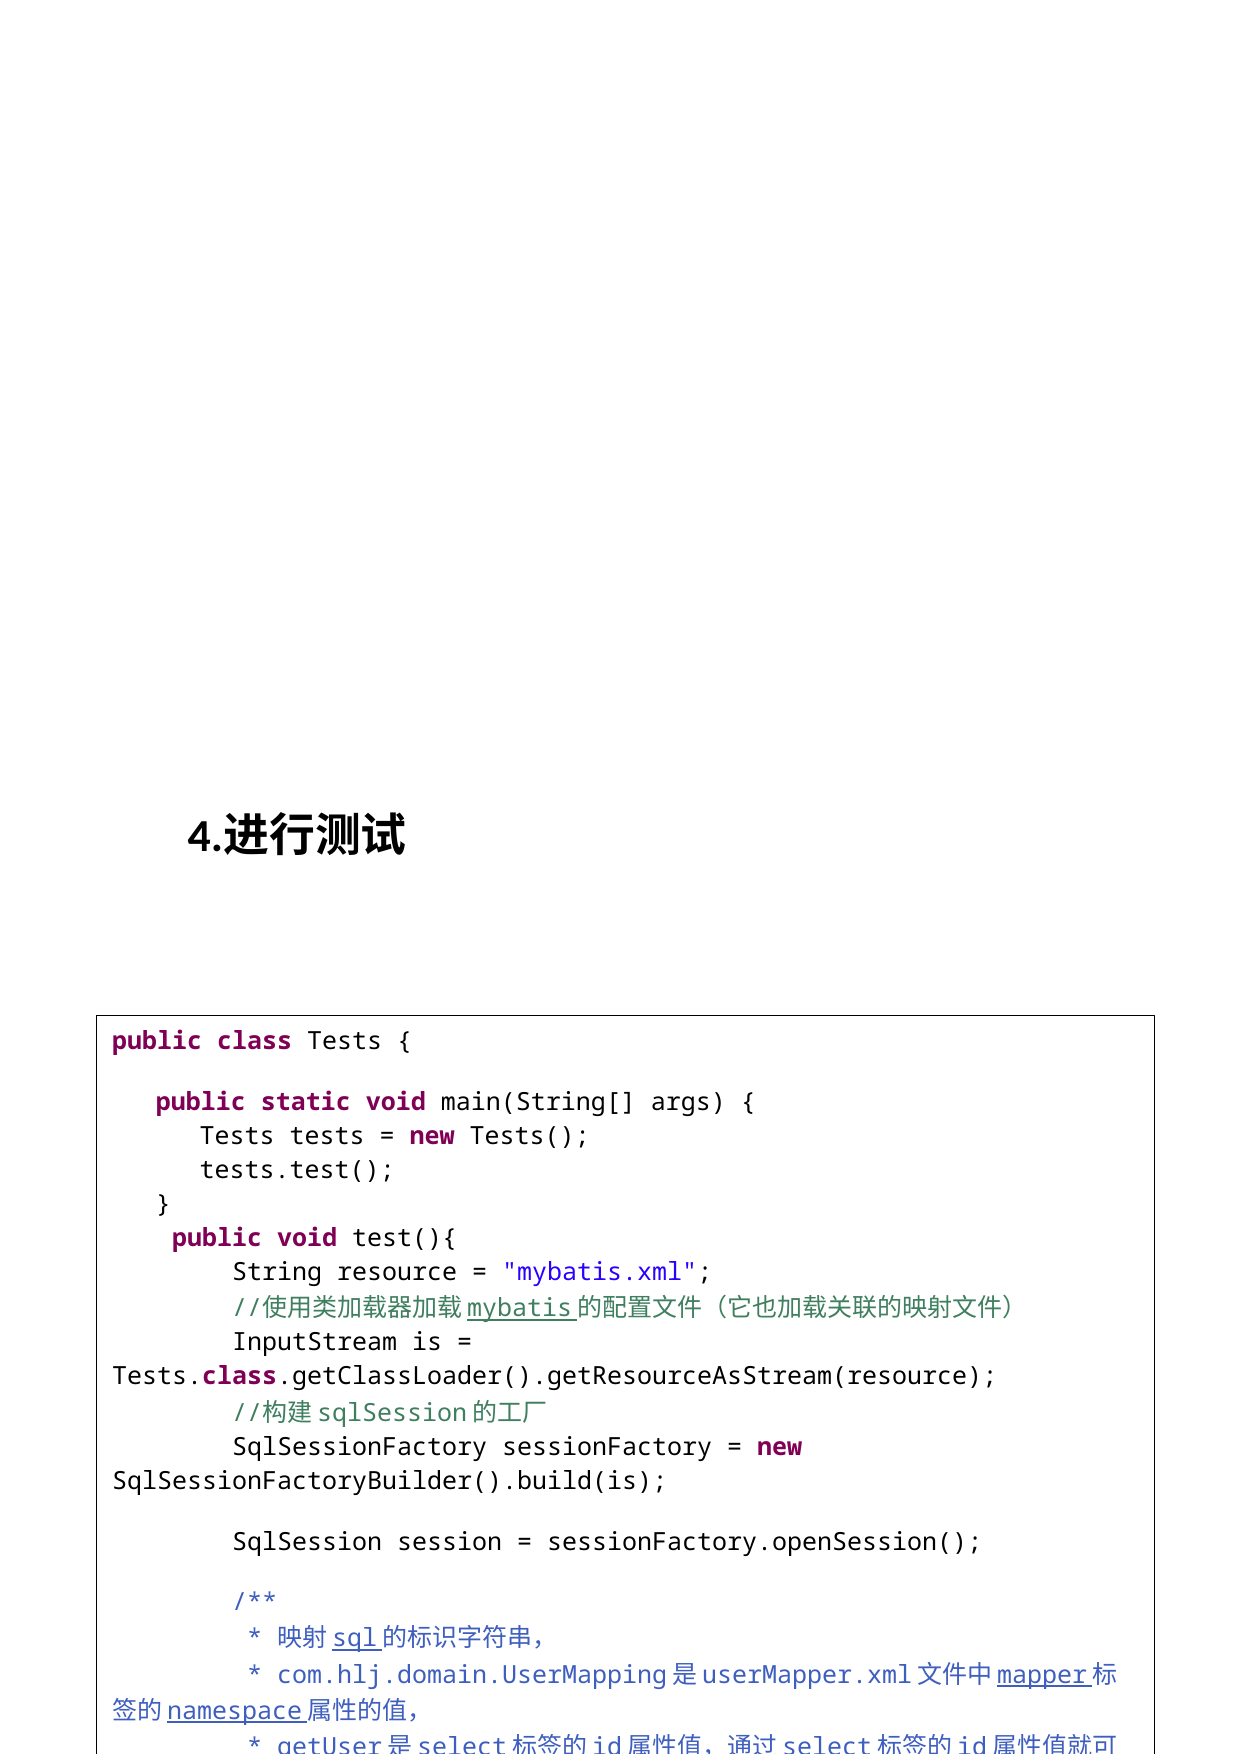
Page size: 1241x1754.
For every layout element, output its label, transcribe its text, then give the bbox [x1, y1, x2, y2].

subtitle 4.进行测试 [187, 782, 1053, 880]
